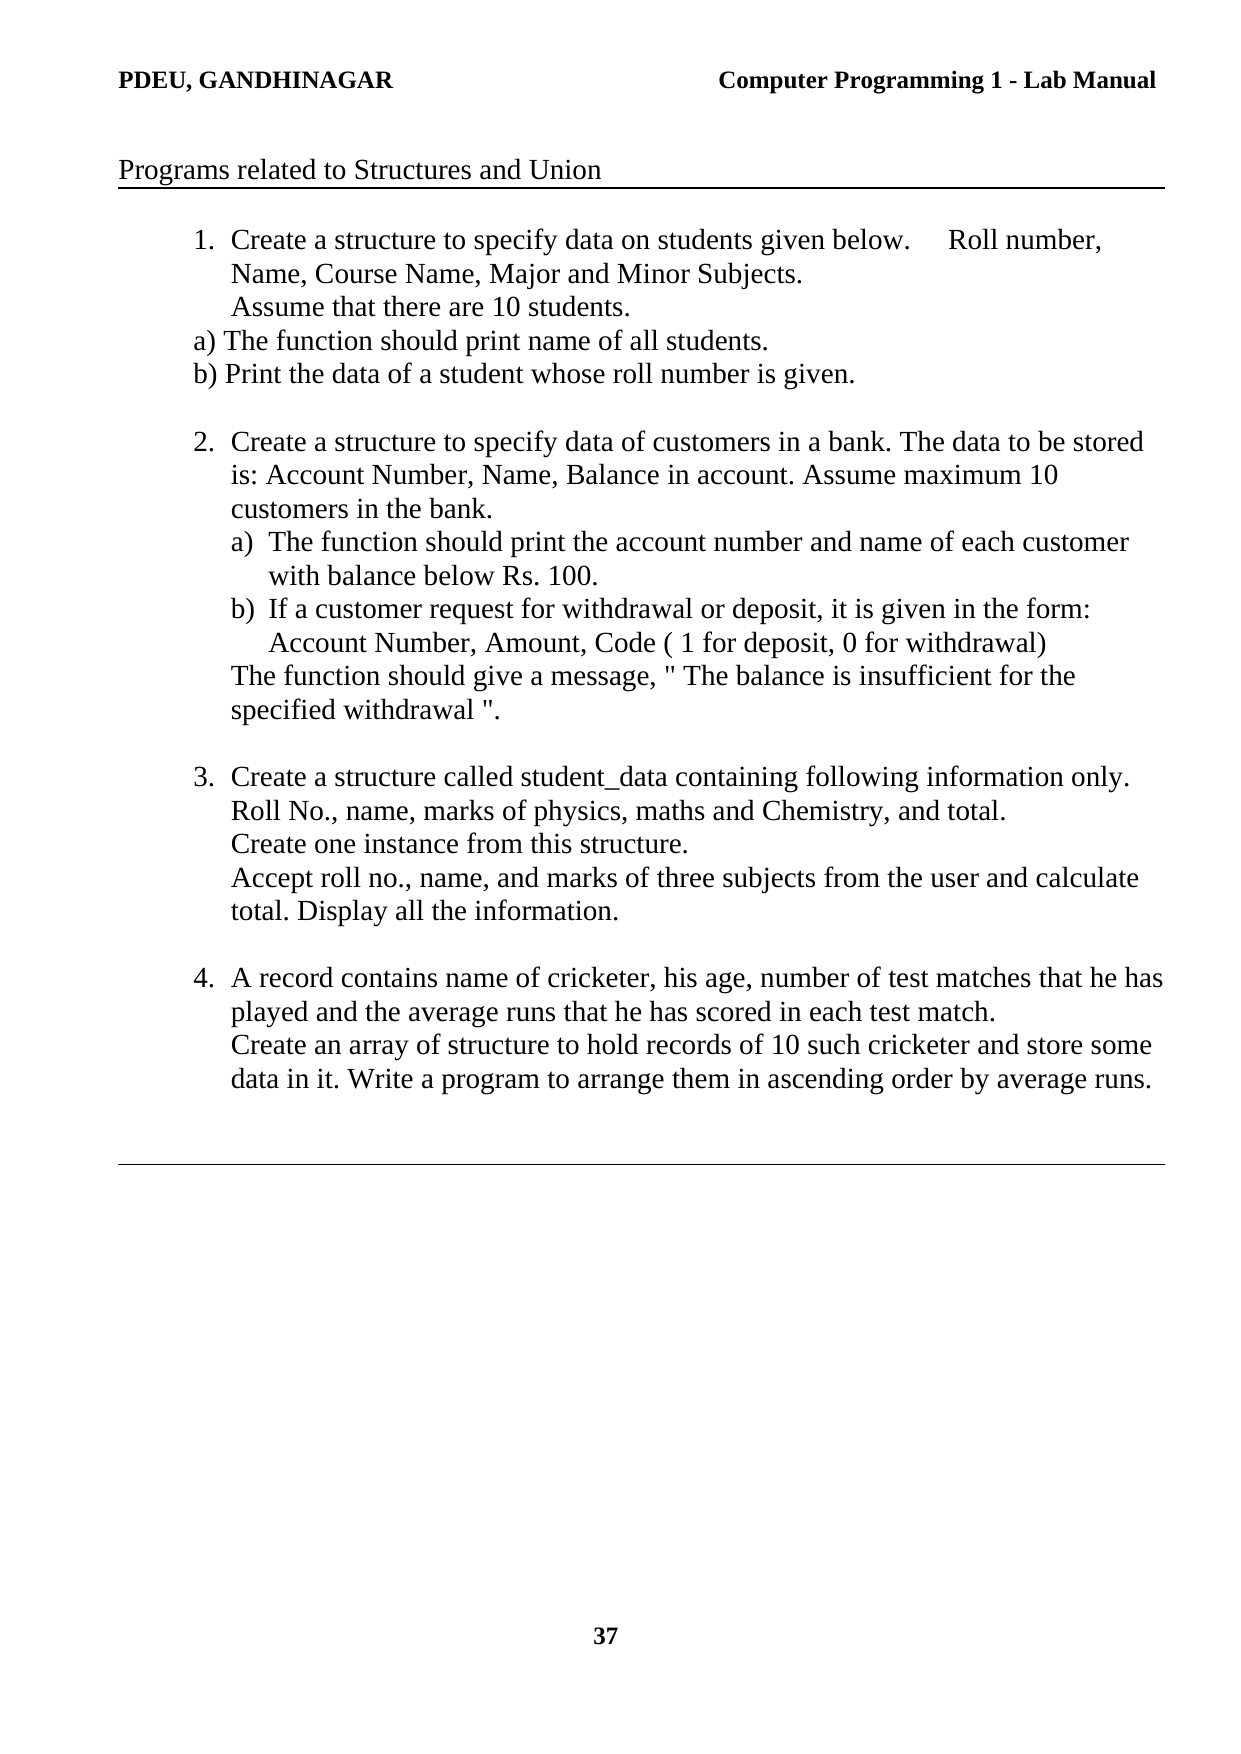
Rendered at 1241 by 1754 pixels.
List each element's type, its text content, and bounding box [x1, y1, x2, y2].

text Programs related to Structures and Union [118, 152, 1165, 187]
text Assume that there are 10 students. [156, 289, 1165, 323]
list A record contains name of cricketer, his age, number of test matches that he has played and the average runs that he has scored in each test match. [193, 960, 1165, 1027]
text a) The function should print name of all students. [118, 323, 1165, 357]
list Create a structure to specify data of customers in a bank. The data to be stored is: Account Number, Name, Balance in account. Assume maximum 10 customers in the bank. [193, 424, 1165, 524]
list The function should give a message, " The balance is insufficient for the specified withdrawal ". [231, 658, 1165, 726]
list If a customer request for withdrawal or deposit, it is given in the form: Account Number, Amount, Code ( 1 for deposit, 0 for withdrawal) [231, 591, 1165, 658]
list Create one instance from this structure. [231, 826, 1165, 860]
list Create an array of structure to hold records of 10 such cricketer and store some data in it. Write a program to arrange them in ascending order by average runs. [231, 1027, 1165, 1094]
list Accept roll no., name, and marks of three subjects from the user and calculate total. Display all the information. [231, 860, 1165, 927]
list Create a structure called student_data containing following information only. [193, 759, 1165, 793]
list Roll No., name, marks of physics, maths and Chemistry, and total. [231, 793, 1165, 826]
list Create a structure to specify data on students given below.  Roll number, Name, Course Name, Major and Minor Subjects. [193, 222, 1165, 289]
text b) Print the data of a student whose roll number is given. [118, 357, 1165, 390]
list The function should print the account number and name of each customer with balance below Rs. 100. [231, 524, 1165, 591]
